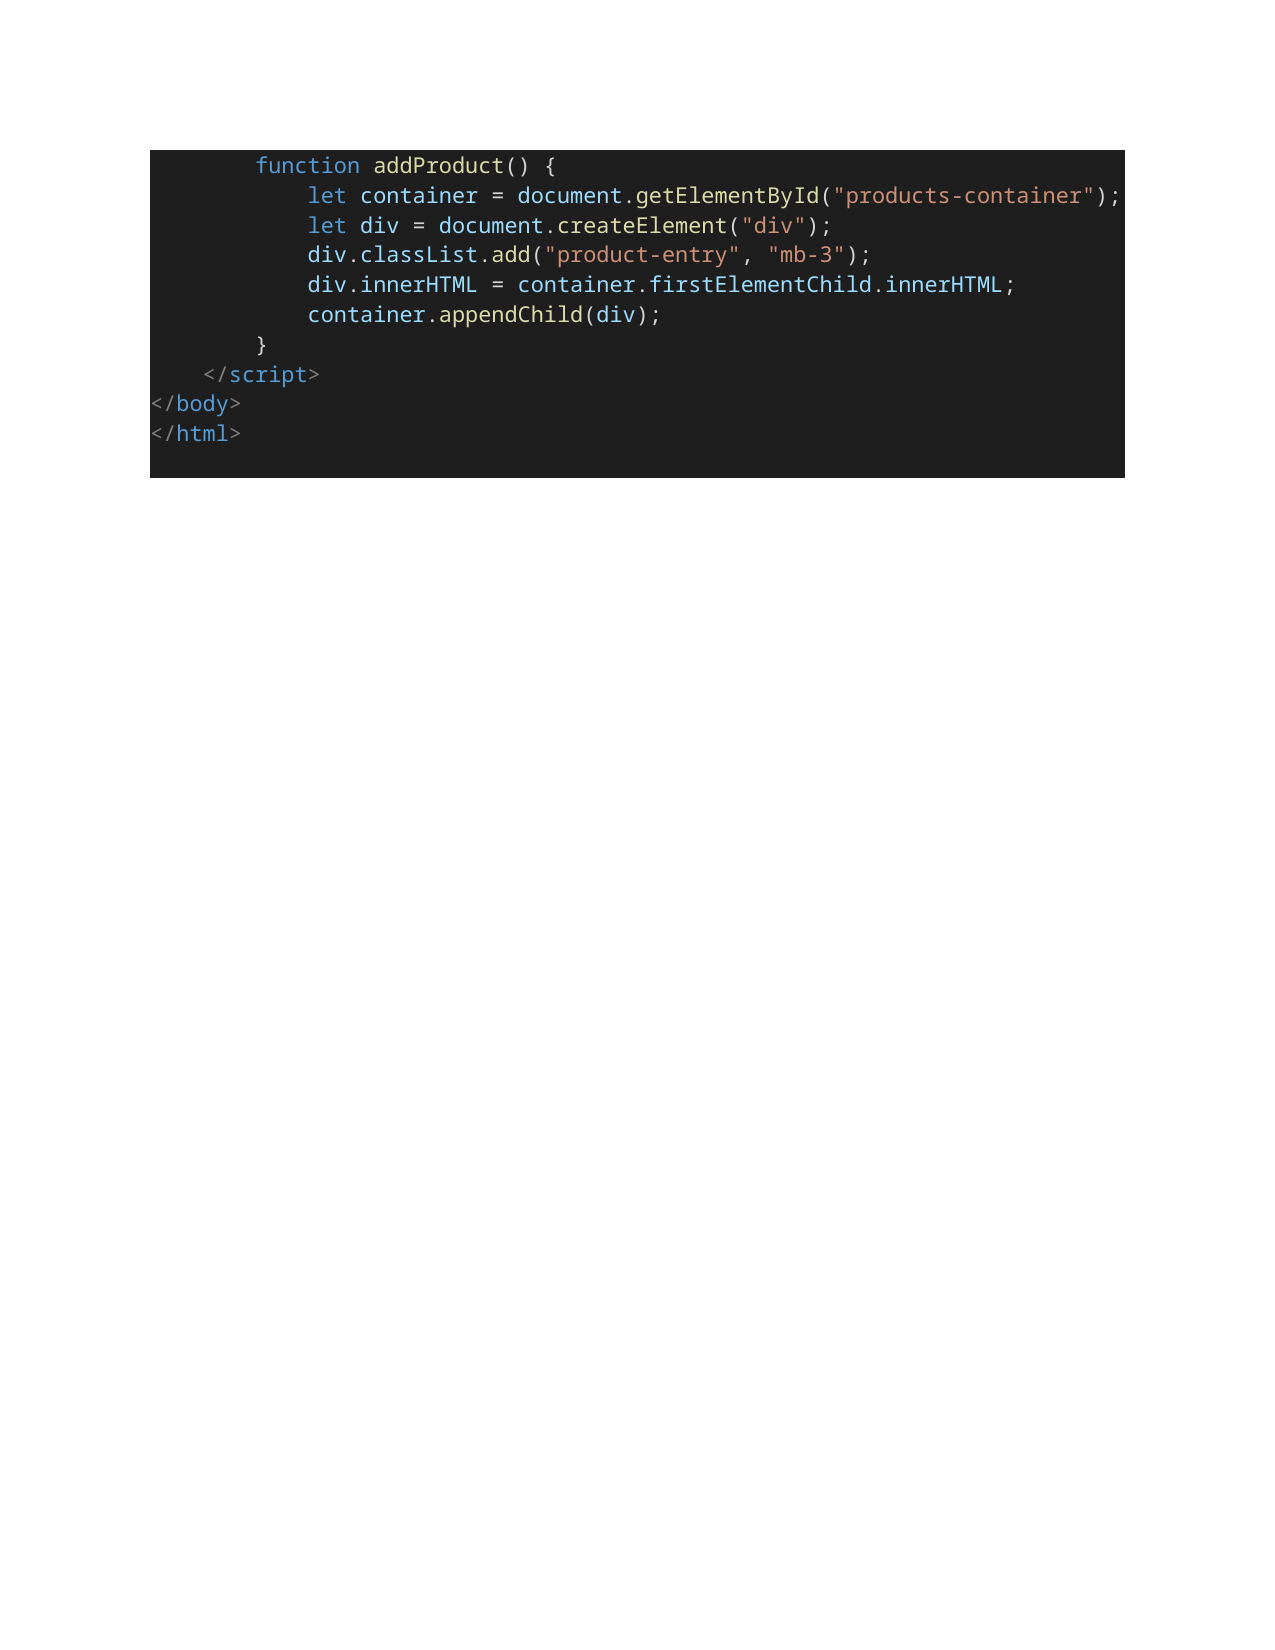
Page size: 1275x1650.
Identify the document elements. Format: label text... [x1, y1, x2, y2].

text function addProduct() { [150, 150, 1125, 180]
text let container = document.getElementById("products-container"); [150, 180, 1125, 209]
text div.innerHTML = container.firstElementChild.innerHTML; [150, 269, 1125, 299]
text container.appendChild(div); [150, 299, 1125, 329]
text } [150, 329, 1125, 358]
text </body> [150, 388, 1125, 418]
text div.classList.add("product-entry", "mb-3"); [150, 239, 1125, 269]
text </script> [150, 358, 1125, 388]
text let div = document.createElement("div"); [150, 209, 1125, 239]
text </html> [150, 418, 1125, 448]
